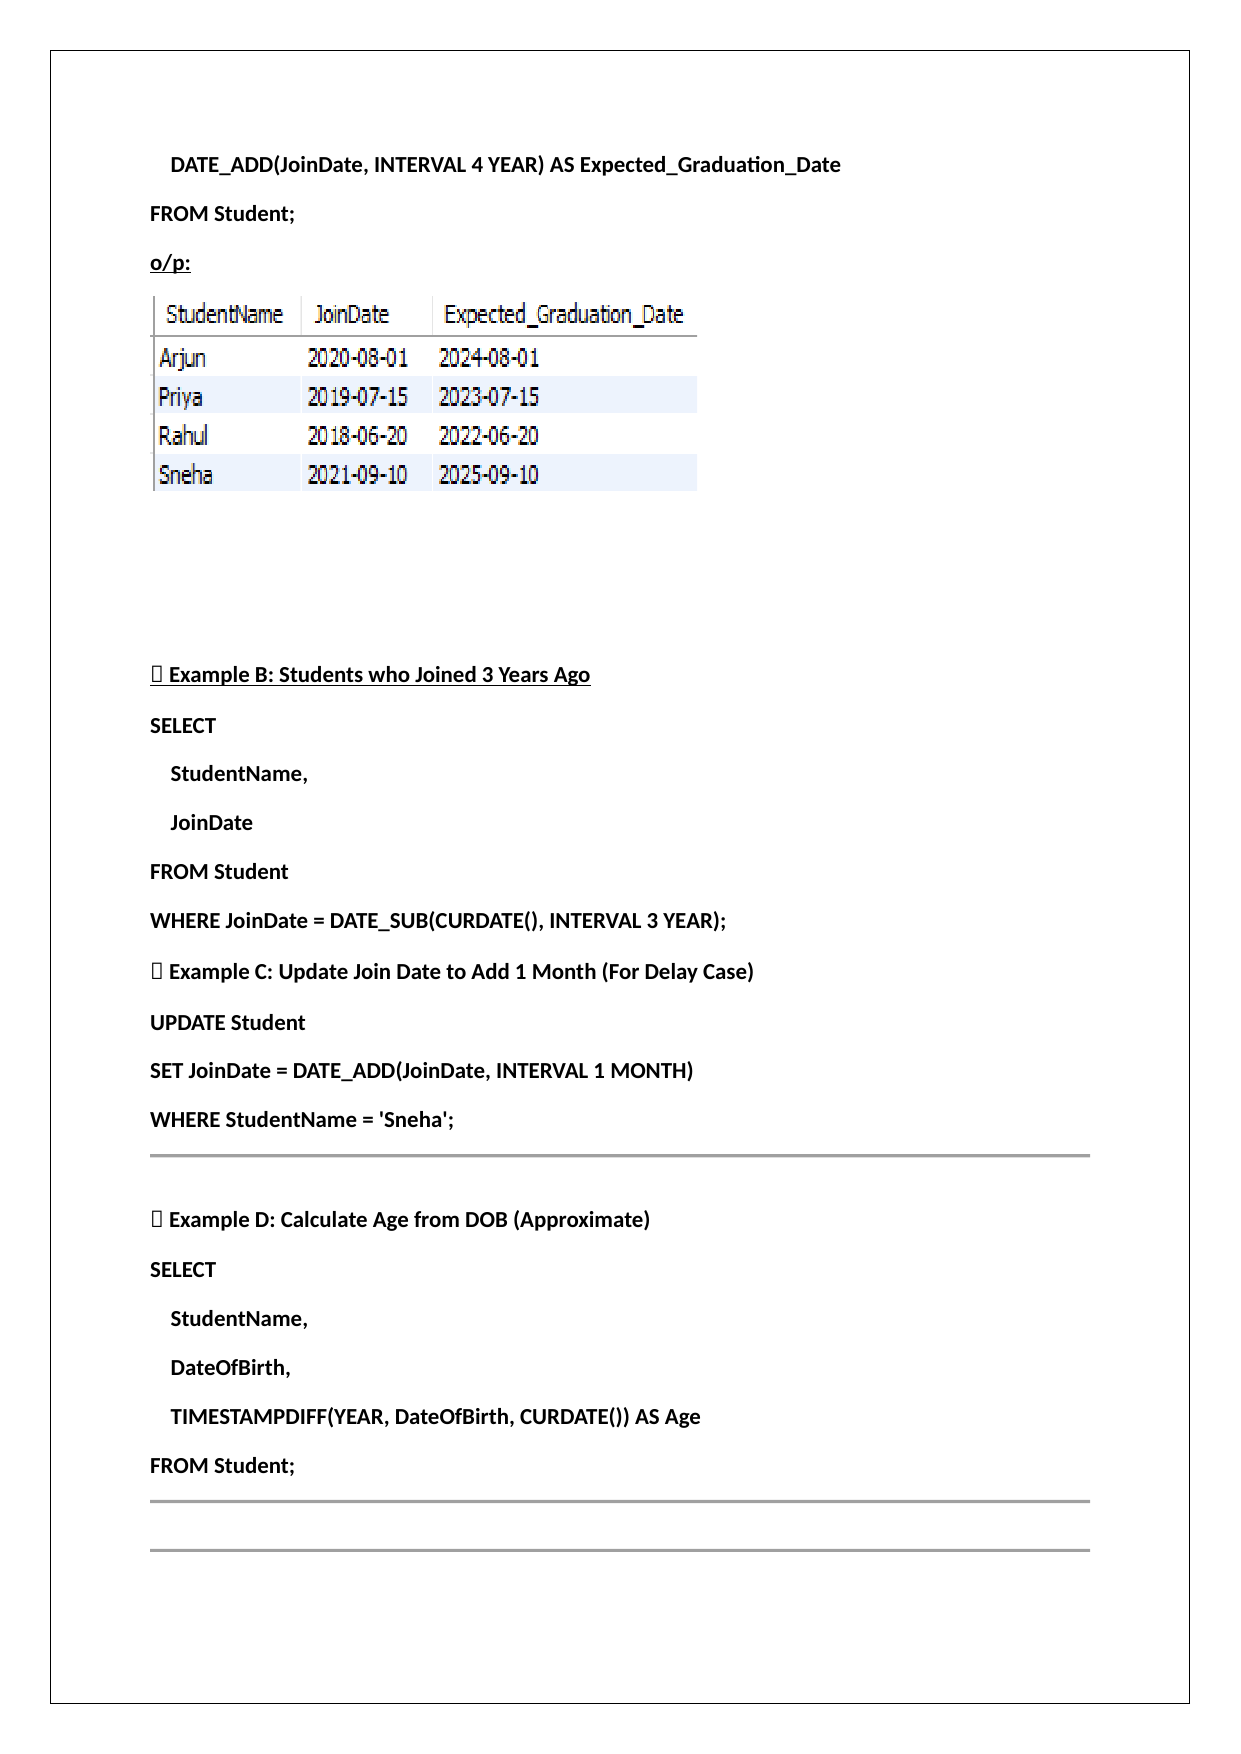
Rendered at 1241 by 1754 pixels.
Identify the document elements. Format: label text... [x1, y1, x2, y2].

text FROM Student; [150, 1451, 1090, 1479]
text ✅ Example C: Update Join Date to Add 1 Month (For Delay Case) [150, 955, 1090, 986]
text DATE_ADD(JoinDate, INTERVAL 4 YEAR) AS Expected_Graduation_Date [150, 150, 1090, 178]
text SELECT [150, 1256, 1090, 1284]
text TIMESTAMPDIFF(YEAR, DateOfBirth, CURDATE()) AS Age [150, 1402, 1090, 1430]
text WHERE JoinDate = DATE_SUB(CURDATE(), INTERVAL 3 YEAR); [150, 906, 1090, 934]
text FROM Student [150, 857, 1090, 885]
text o/p: [150, 248, 1090, 276]
text SET JoinDate = DATE_ADD(JoinDate, INTERVAL 1 MONTH) [150, 1056, 1090, 1084]
text FROM Student; [150, 199, 1090, 227]
text StudentName, [150, 759, 1090, 788]
text UPDATE Student [150, 1008, 1090, 1036]
text JoinDate [150, 808, 1090, 836]
text SELECT [150, 711, 1090, 739]
text ✅ Example B: Students who Joined 3 Years Ago [150, 658, 1090, 689]
text WHERE StudentName = 'Sneha'; [150, 1105, 1090, 1133]
text StudentName, [150, 1304, 1090, 1332]
text DateOfBirth, [150, 1353, 1090, 1381]
text ✅ Example D: Calculate Age from DOB (Approximate) [150, 1203, 1090, 1234]
picture [150, 296, 698, 491]
